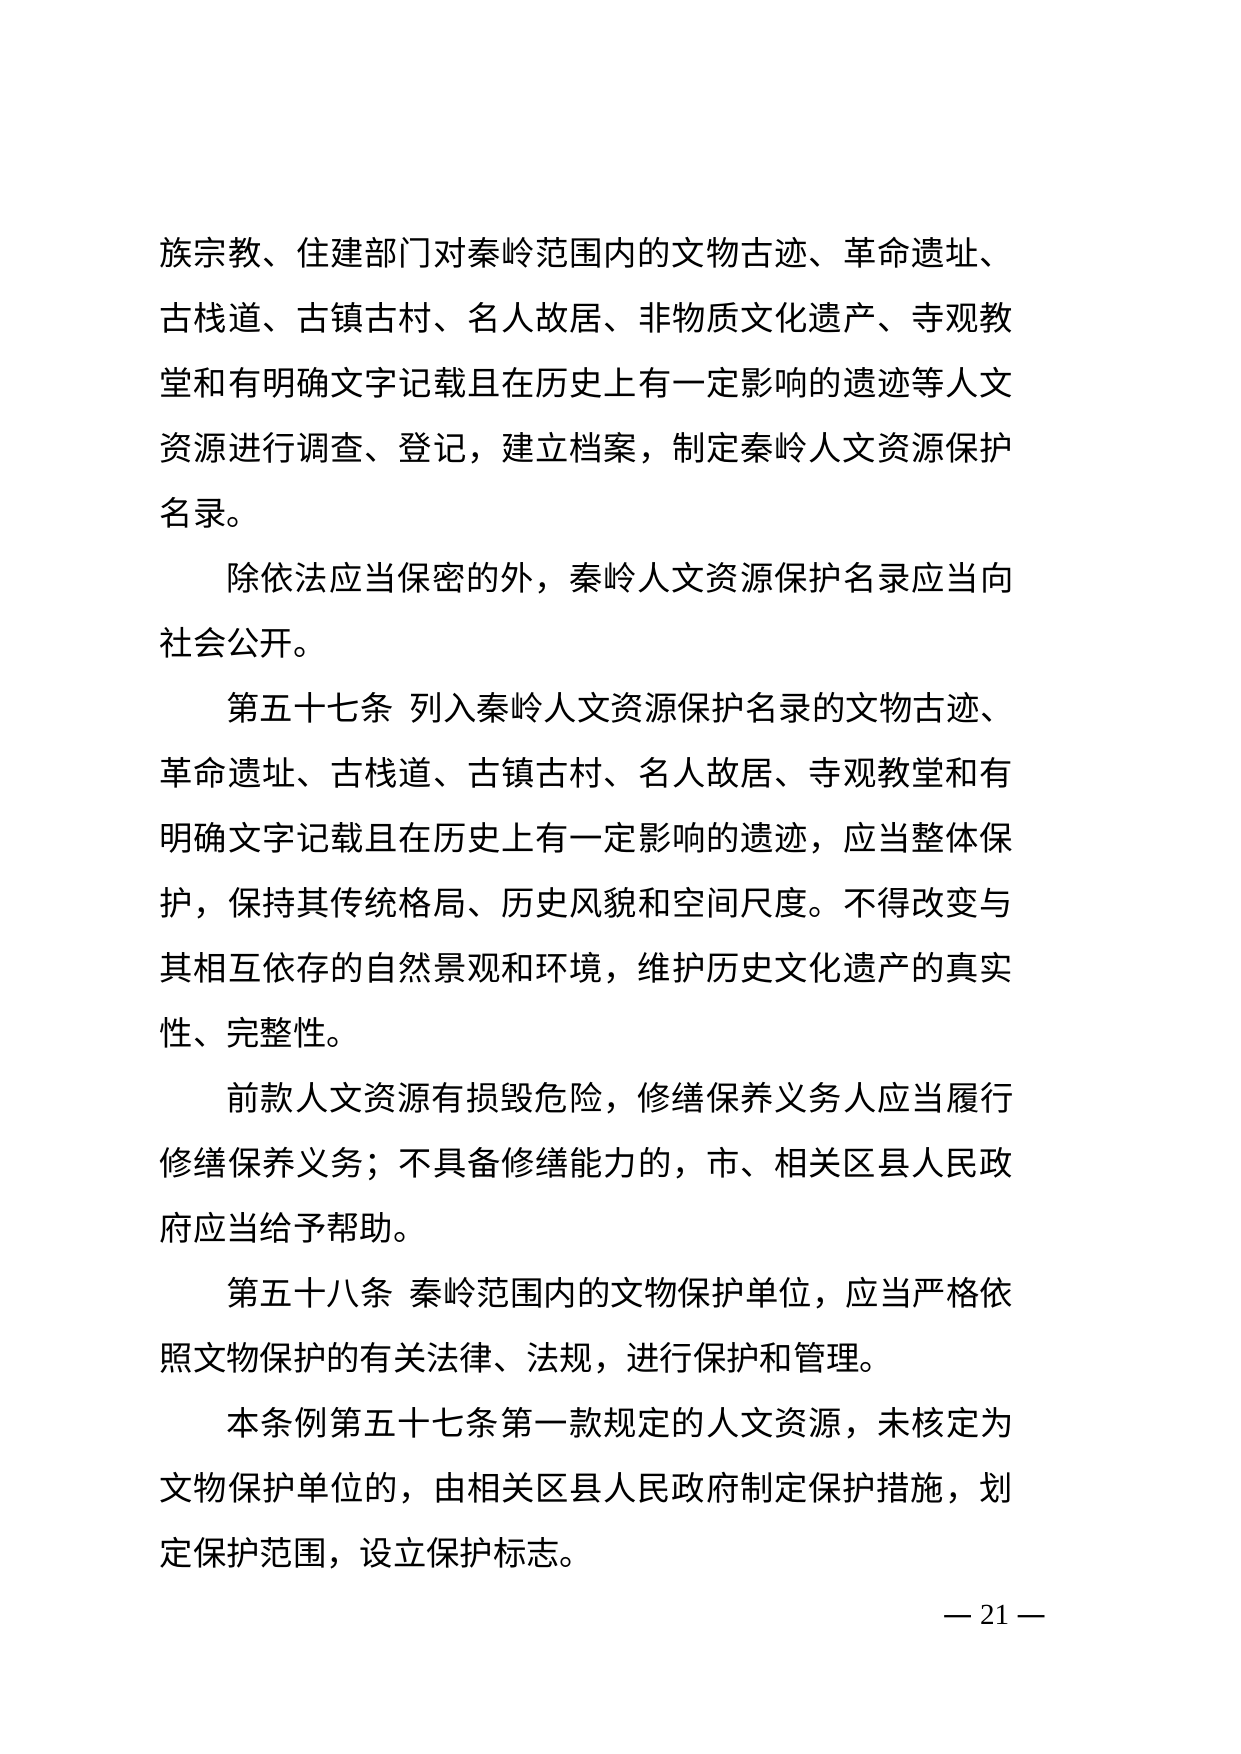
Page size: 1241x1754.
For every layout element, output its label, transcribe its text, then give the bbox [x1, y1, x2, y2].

text 第五十八条 秦岭范围内的文物保护单位，应当严格依照文物保护的有关法律、法规，进行保护和管理。 [159, 1258, 1014, 1388]
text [159, 218, 1014, 543]
text 本条例第五十七条第一款规定的人文资源，未核定为文物保护单位的，由相关区县人民政府制定保护措施，划定保护范围，设立保护标志。 [159, 1388, 1014, 1583]
text 除依法应当保密的外，秦岭人文资源保护名录应当向社会公开。 [159, 543, 1014, 673]
text 前款人文资源有损毁危险，修缮保养义务人应当履行修缮保养义务；不具备修缮能力的，市、相关区县人民政府应当给予帮助。 [159, 1063, 1014, 1258]
text 第五十七条 列入秦岭人文资源保护名录的文物古迹、革命遗址、古栈道、古镇古村、名人故居、寺观教堂和有明确文字记载且在历史上有一定影响的遗迹，应当整体保护，保持其传统格局、历史风貌和空间尺度。不得改变与其相互依存的自然景观和环境，维护历史文化遗产的真实性、完整性。 [159, 673, 1014, 1063]
